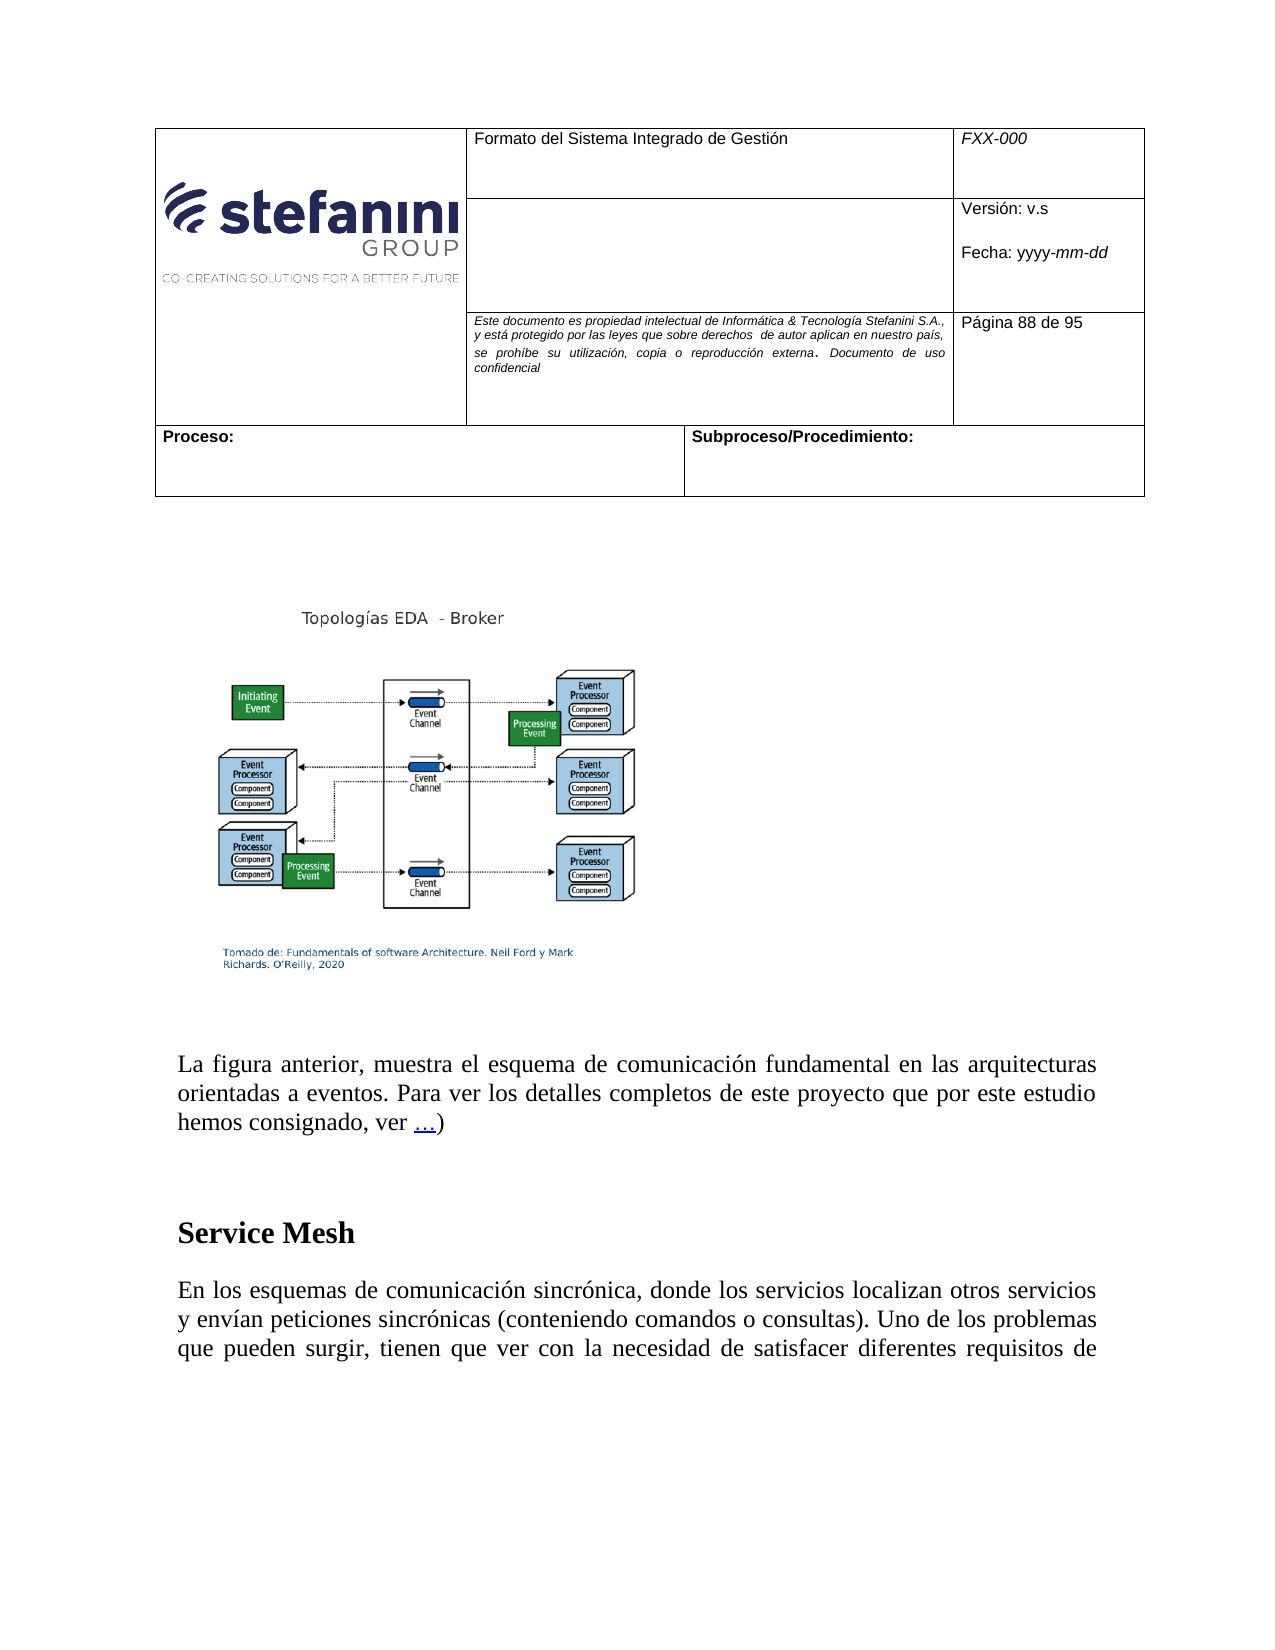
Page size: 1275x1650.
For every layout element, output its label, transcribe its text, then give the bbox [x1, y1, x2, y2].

text La figura anterior, muestra el esquema de comunicación fundamental en las arquitecturas orientadas a eventos. Para ver los detalles completos de este proyecto que por este estudio hemos consignado, ver …) [177, 1049, 1098, 1136]
text En los esquemas de comunicación sincrónica, donde los servicios localizan otros servicios y envían peticiones sincrónicas (conteniendo comandos o consultas). Uno de los problemas que pueden surgir, tienen que ver con la necesidad de satisfacer diferentes requisitos de calidad, como la seguridad, la disponibilidad y la escalabilidad. Varias de esos requisitos se resuelven con diferentes componentes, como, por ejemplo, los balanceadores de carga, herramientas de replicación y de autorización y autenticación. Adicionalmente, cada servicio implementa en su lógica, ciertas funcionalidades para manejar este tipo de requisitos, haciendo la complejidad y el mantenimiento de las aplicaciones más complejo. Este escenario se ilustra en la siguiente figura. [177, 1275, 1098, 1362]
subtitle Service Mesh [177, 1214, 1098, 1250]
picture [196, 599, 644, 984]
picture [162, 182, 460, 286]
